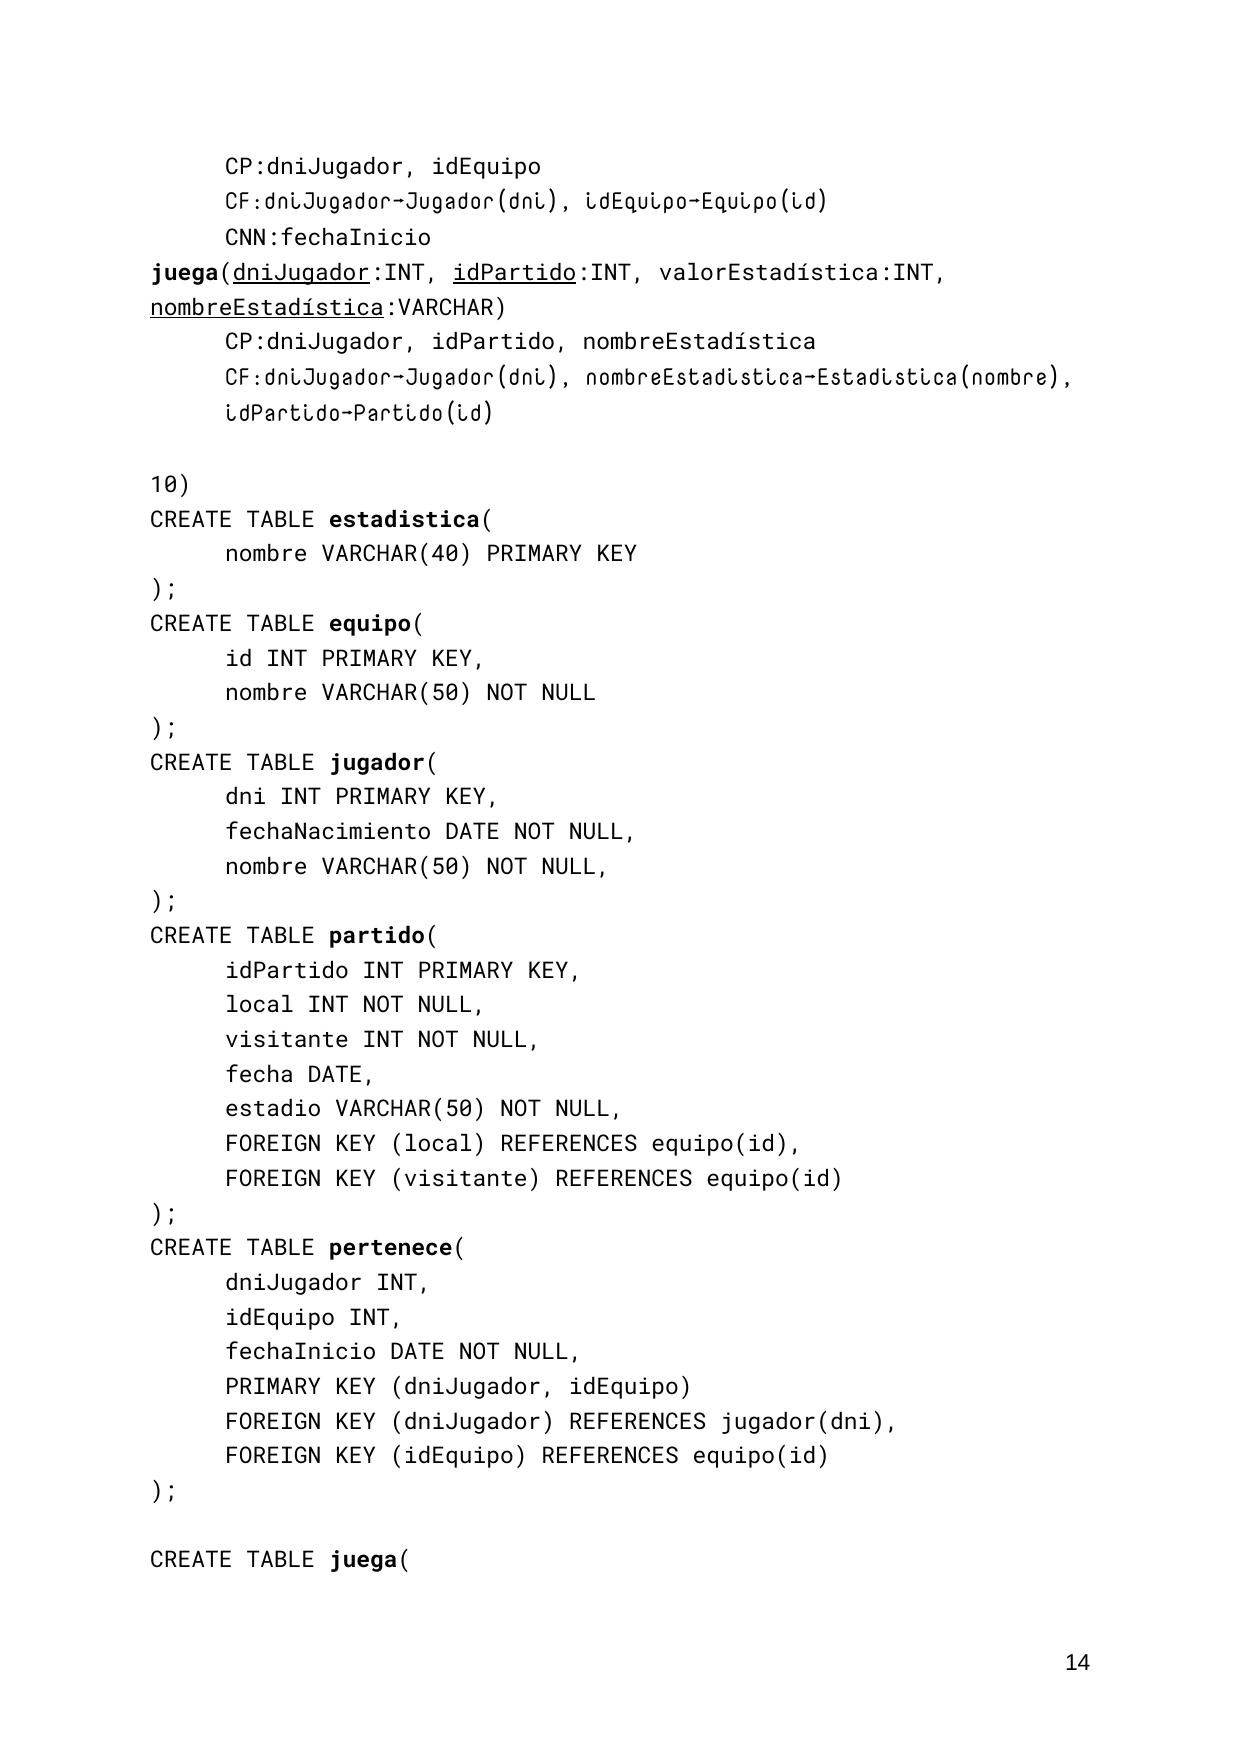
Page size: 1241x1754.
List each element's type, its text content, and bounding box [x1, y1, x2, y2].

text 10) [150, 468, 1090, 499]
text FOREIGN KEY (local) REFERENCES equipo(id), [225, 1127, 1090, 1158]
text dni INT PRIMARY KEY, [225, 781, 1090, 811]
text CREATE TABLE pertenece( [150, 1232, 1090, 1262]
text CNN:fechaInicio [225, 221, 1090, 252]
text dniJugador INT, [225, 1266, 1090, 1296]
text CREATE TABLE juega( [150, 1544, 1090, 1574]
text nombre VARCHAR(50) NOT NULL [225, 677, 1090, 707]
text FOREIGN KEY (idEquipo) REFERENCES equipo(id) [225, 1440, 1090, 1470]
text ); [150, 885, 1090, 915]
text CF:dniJugador→Jugador(dni), nombreEstadistica→Estadistica(nombre), idPartido→Partido(id) [225, 360, 1090, 429]
text fecha DATE, [225, 1058, 1090, 1088]
text CP:dniJugador, idEquipo [225, 150, 1090, 180]
text CREATE TABLE jugador( [150, 746, 1090, 776]
text visitante INT NOT NULL, [225, 1023, 1090, 1054]
text PRIMARY KEY (dniJugador, idEquipo) [225, 1370, 1090, 1401]
text local INT NOT NULL, [225, 989, 1090, 1019]
text id INT PRIMARY KEY, [225, 642, 1090, 672]
text ); [150, 1474, 1090, 1504]
text idPartido INT PRIMARY KEY, [225, 954, 1090, 984]
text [225, 1405, 1090, 1435]
text FOREIGN KEY (visitante) REFERENCES equipo(id) [225, 1162, 1090, 1192]
text ); [150, 1197, 1090, 1227]
text idEquipo INT, [225, 1301, 1090, 1331]
text nombre VARCHAR(40) PRIMARY KEY [150, 538, 1090, 568]
text CREATE TABLE equipo( [150, 607, 1090, 637]
text ); [150, 572, 1090, 603]
text CF:dniJugador→Jugador(dni), idEquipo→Equipo(id) [225, 185, 1090, 217]
text CREATE TABLE partido( [150, 919, 1090, 949]
text ); [150, 711, 1090, 741]
text fechaNacimiento DATE NOT NULL, [225, 815, 1090, 846]
text nombre VARCHAR(50) NOT NULL, [225, 850, 1090, 880]
text juega(dniJugador:INT, idPartido:INT, valorEstadística:INT, nombreEstadística:VARCHAR) [150, 256, 1090, 321]
text CREATE TABLE estadistica( [150, 503, 1090, 533]
text estadio VARCHAR(50) NOT NULL, [225, 1093, 1090, 1123]
text fechaInicio DATE NOT NULL, [225, 1336, 1090, 1366]
text CP:dniJugador, idPartido, nombreEstadística [225, 326, 1090, 356]
